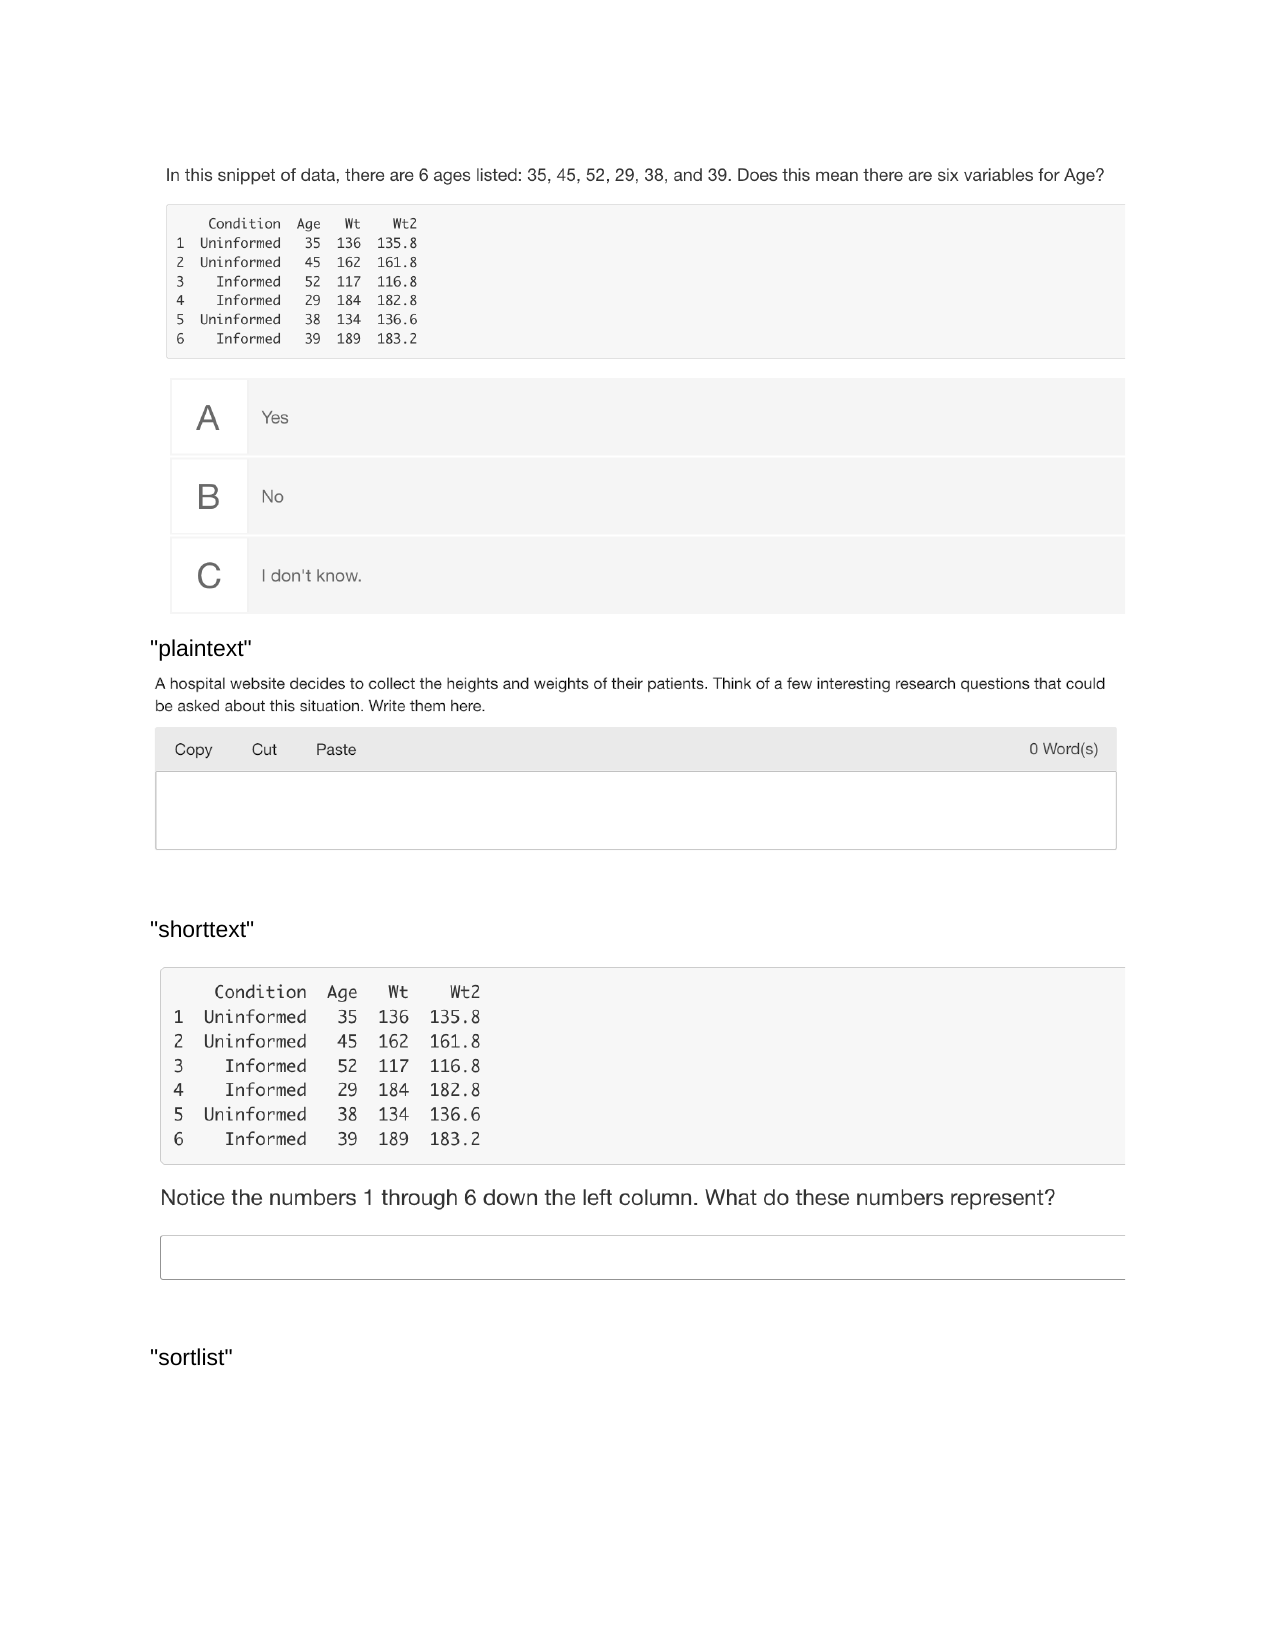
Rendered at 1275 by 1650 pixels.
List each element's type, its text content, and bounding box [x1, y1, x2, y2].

picture [150, 671, 1125, 870]
text "shorttext" [150, 916, 1125, 942]
picture [150, 952, 1125, 1304]
text "plaintext" [150, 635, 1125, 661]
text "sortlist" [150, 1344, 1125, 1371]
picture [150, 150, 1125, 625]
